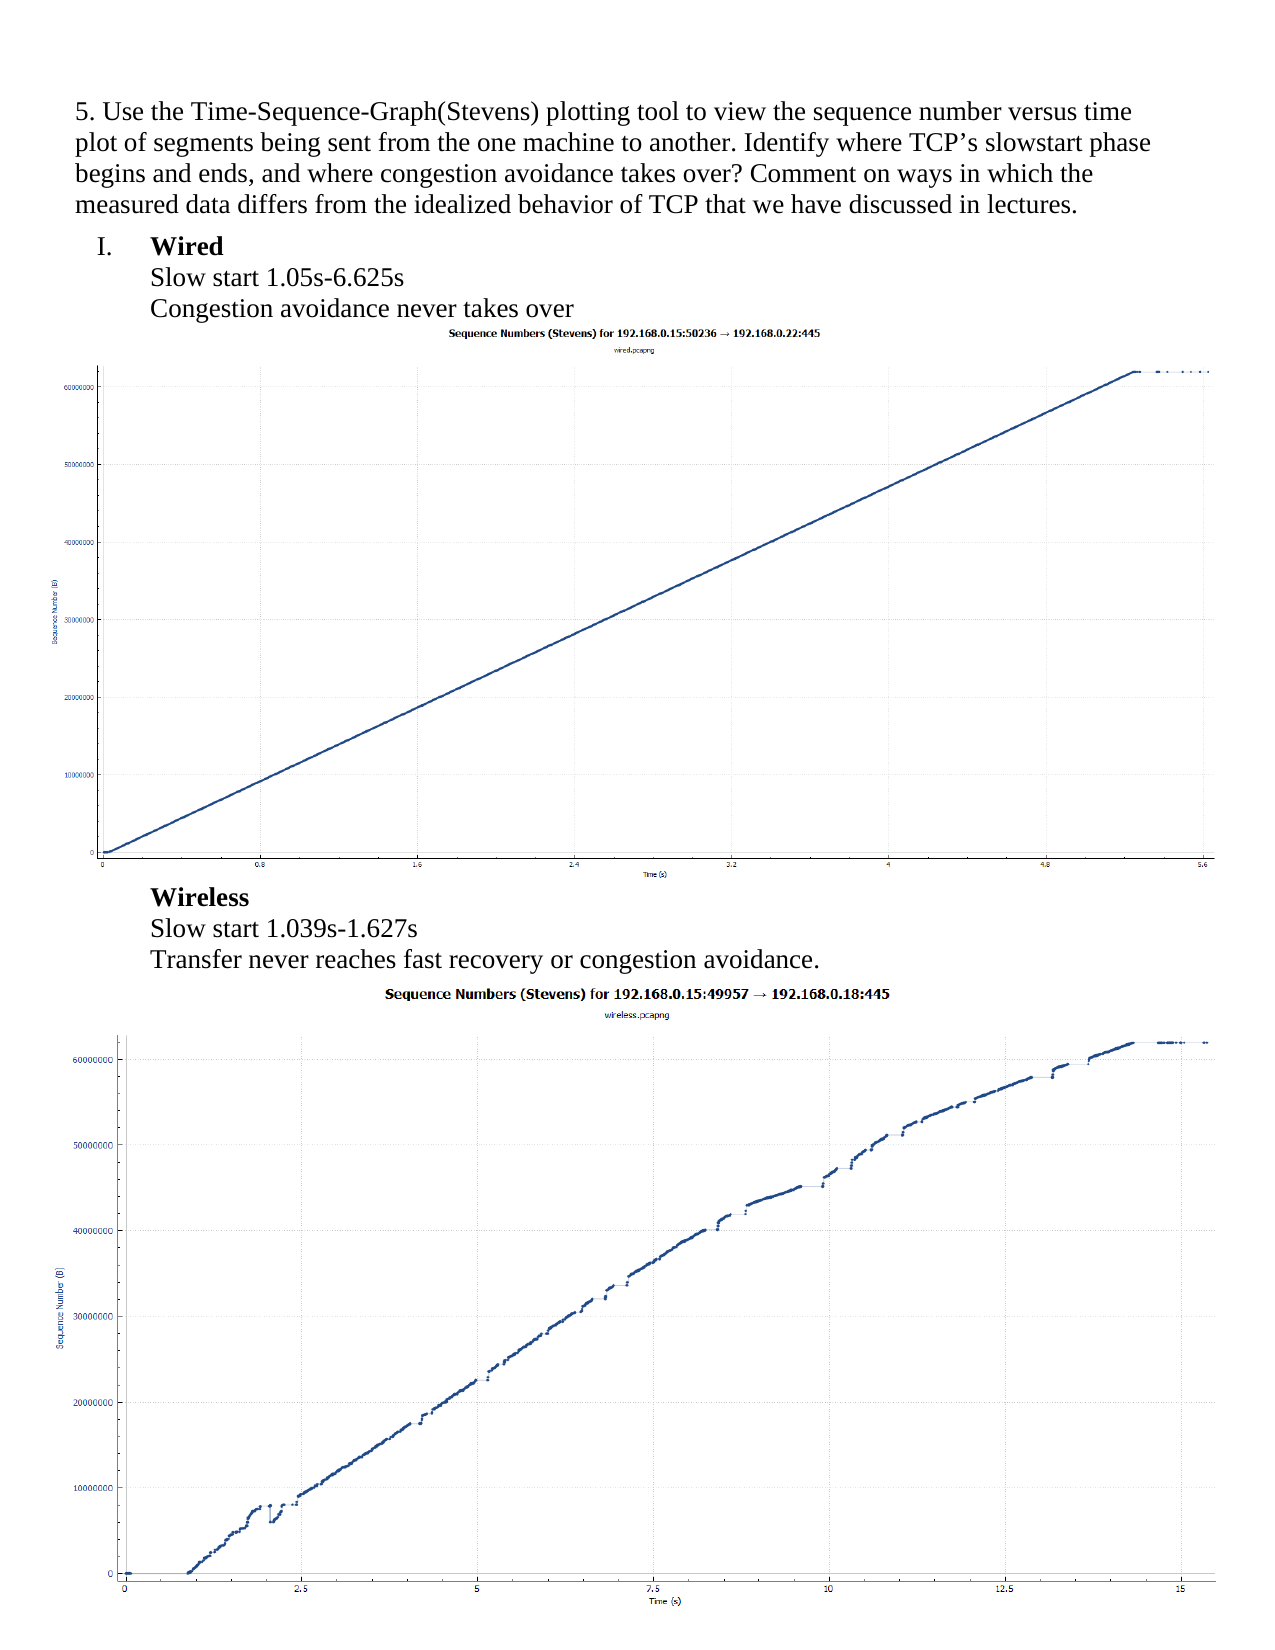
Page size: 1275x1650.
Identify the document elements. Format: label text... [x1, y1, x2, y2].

text 5. Use the Time-Sequence-Graph(Stevens) plotting tool to view the sequence number versus time plot of segments being sent from the one machine to another. Identify where TCP’s slowstart phase begins and ends, and where congestion avoidance takes over? Comment on ways in which the measured data differs from the idealized behavior of TCP that we have discussed in lectures. [75, 95, 1172, 219]
picture [46, 323, 1223, 882]
list Wireless [150, 882, 1172, 912]
list Congestion avoidance never takes over [150, 292, 1172, 323]
list Wired [112, 230, 1172, 261]
list Transfer never reaches fast recovery or congestion avoidance. [150, 944, 1172, 975]
list Slow start 1.039s-1.627s [150, 912, 1172, 944]
picture [48, 981, 1224, 1606]
list Slow start 1.05s-6.625s [150, 261, 1172, 292]
